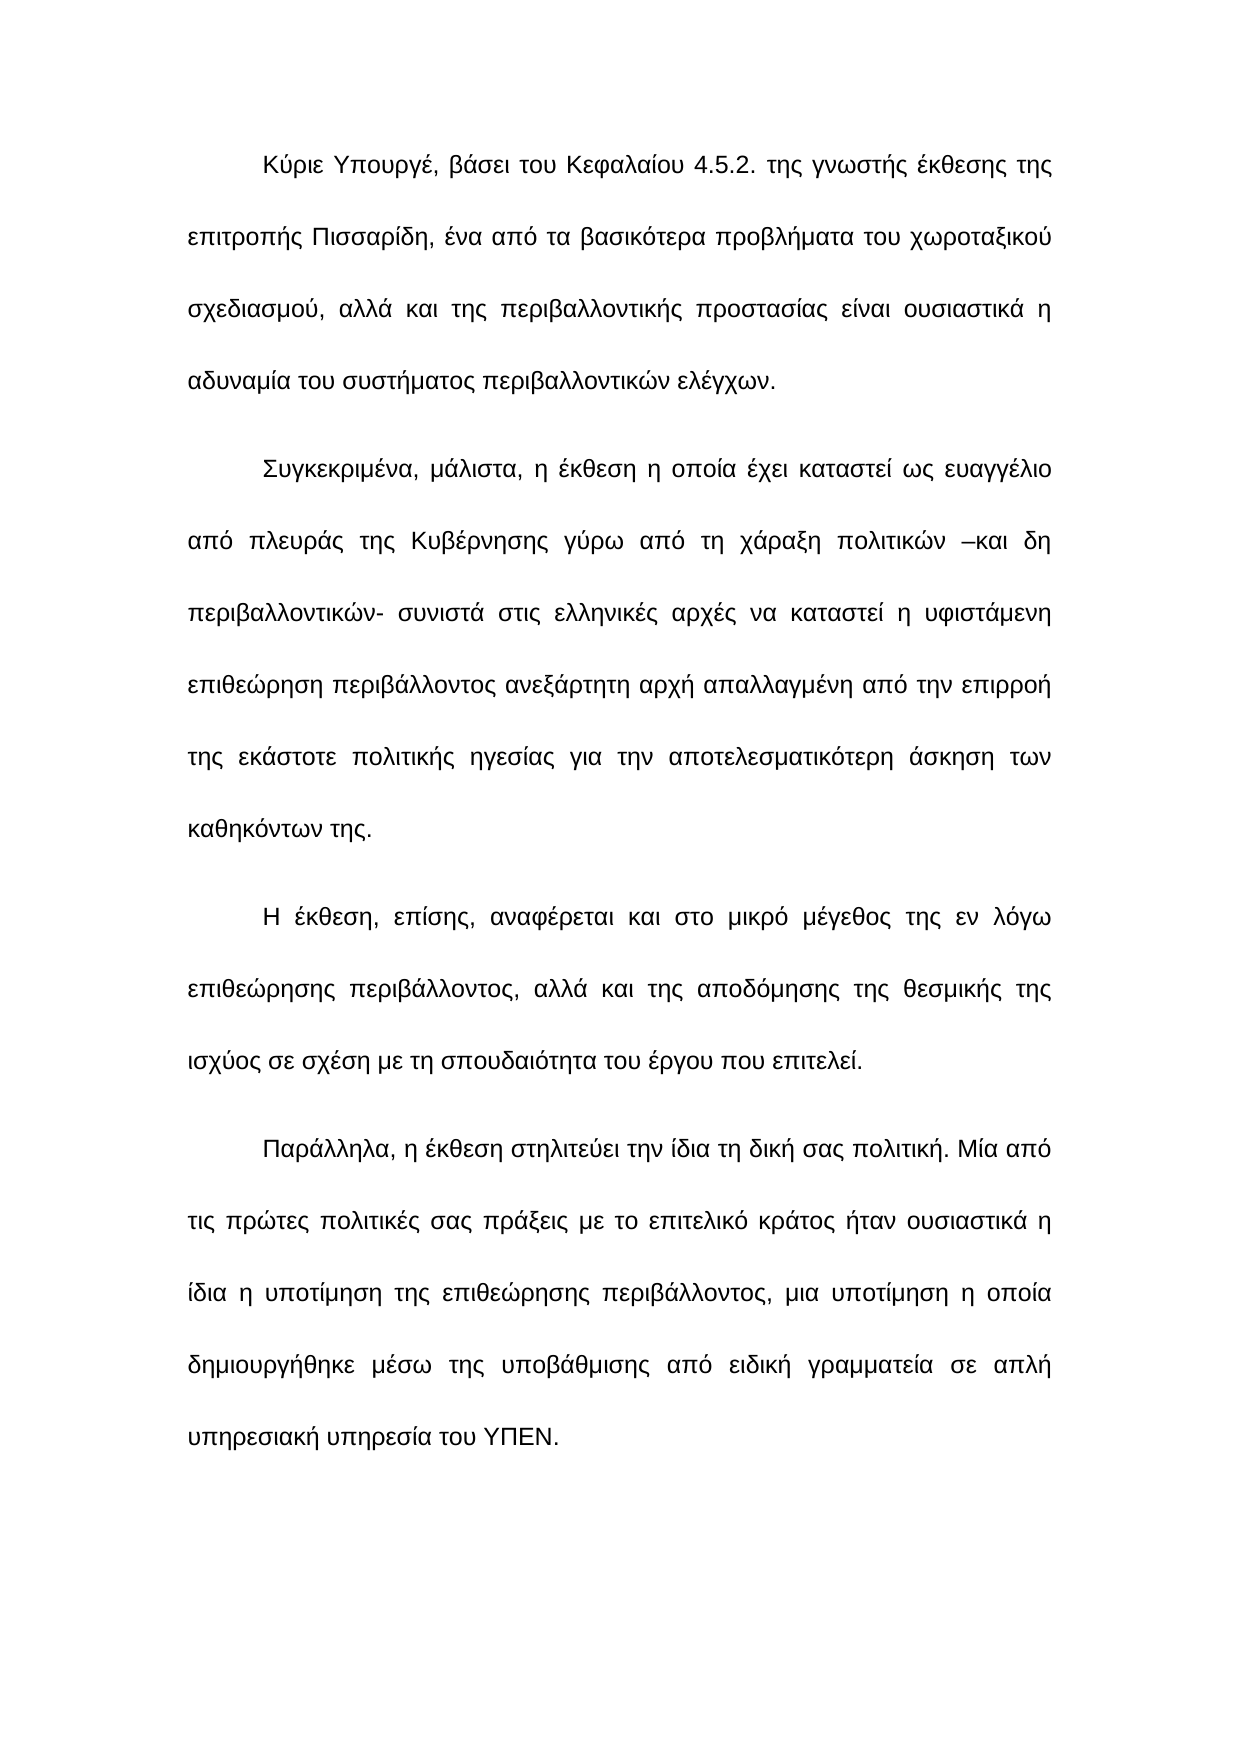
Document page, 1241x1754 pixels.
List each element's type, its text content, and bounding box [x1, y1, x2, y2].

text Κύριε Υπουργέ, βάσει του Κεφαλαίου 4.5.2. της γνωστής έκθεσης της επιτροπής Πισσαρίδη, ένα από τα βασικότερα προβλήματα του χωροταξικού σχεδιασμού, αλλά και της περιβαλλοντικής προστασίας είναι ουσιαστικά η αδυναμία του συστήματος περιβαλλοντικών ελέγχων. [187, 150, 1053, 394]
text Παράλληλα, η έκθεση στηλιτεύει την ίδια τη δική σας πολιτική. Μία από τις πρώτες πολιτικές σας πράξεις με το επιτελικό κράτος ήταν ουσιαστικά η ίδια η υποτίμηση της επιθεώρησης περιβάλλοντος, μια υποτίμηση η οποία δημιουργήθηκε μέσω της υποβάθμισης από ειδική γραμματεία σε απλή υπηρεσιακή υπηρεσία του ΥΠΕΝ. [187, 1134, 1053, 1451]
text Η έκθεση, επίσης, αναφέρεται και στο μικρό μέγεθος της εν λόγω επιθεώρησης περιβάλλοντος, αλλά και της αποδόμησης της θεσμικής της ισχύος σε σχέση με τη σπουδαιότητα του έργου που επιτελεί. [187, 902, 1053, 1074]
text Συγκεκριμένα, μάλιστα, η έκθεση η οποία έχει καταστεί ως ευαγγέλιο από πλευράς της Κυβέρνησης γύρω από τη χάραξη πολιτικών –και δη περιβαλλοντικών- συνιστά στις ελληνικές αρχές να καταστεί η υφιστάμενη επιθεώρηση περιβάλλοντος ανεξάρτητη αρχή απαλλαγμένη από την επιρροή της εκάστοτε πολιτικής ηγεσίας για την αποτελεσματικότερη άσκηση των καθηκόντων της. [187, 454, 1053, 842]
